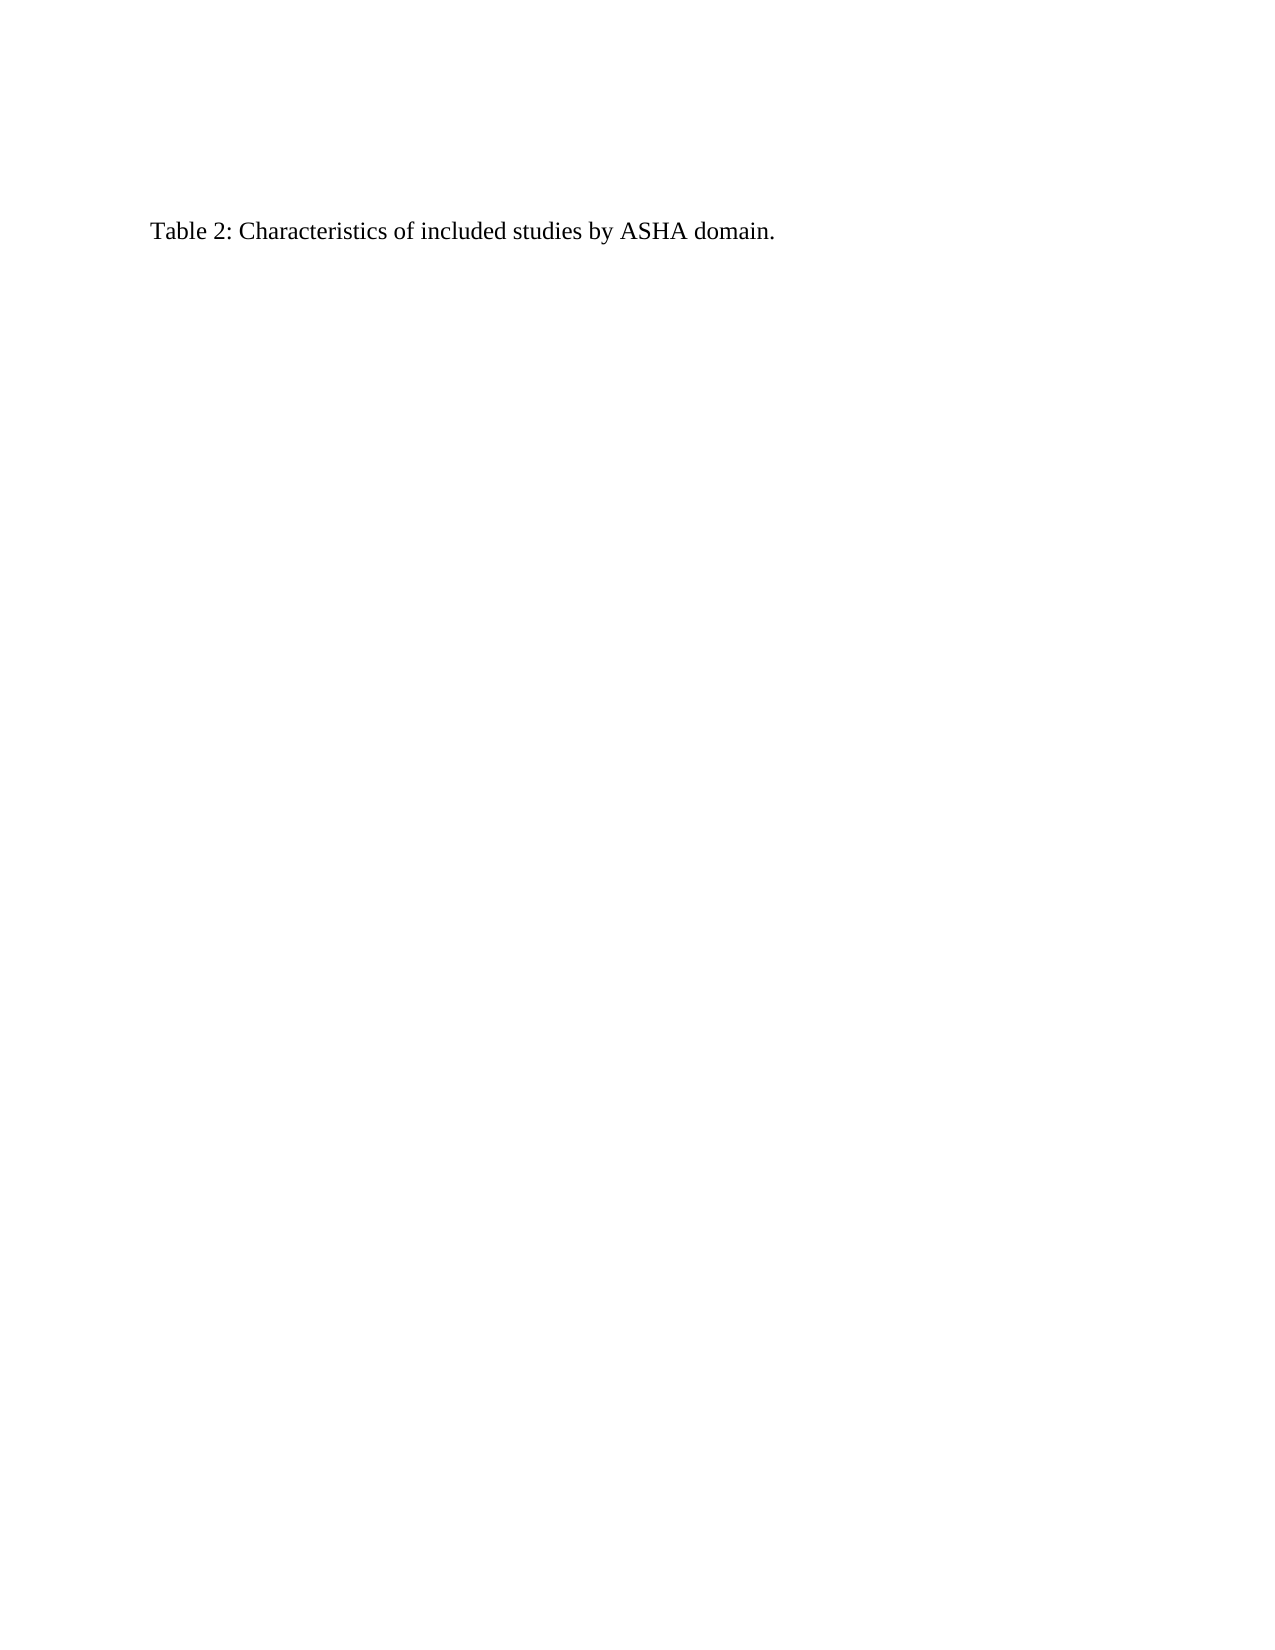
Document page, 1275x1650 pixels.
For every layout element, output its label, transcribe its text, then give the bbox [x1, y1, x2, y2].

text Table 2: Characteristics of included studies by ASHA domain. [150, 216, 1125, 245]
